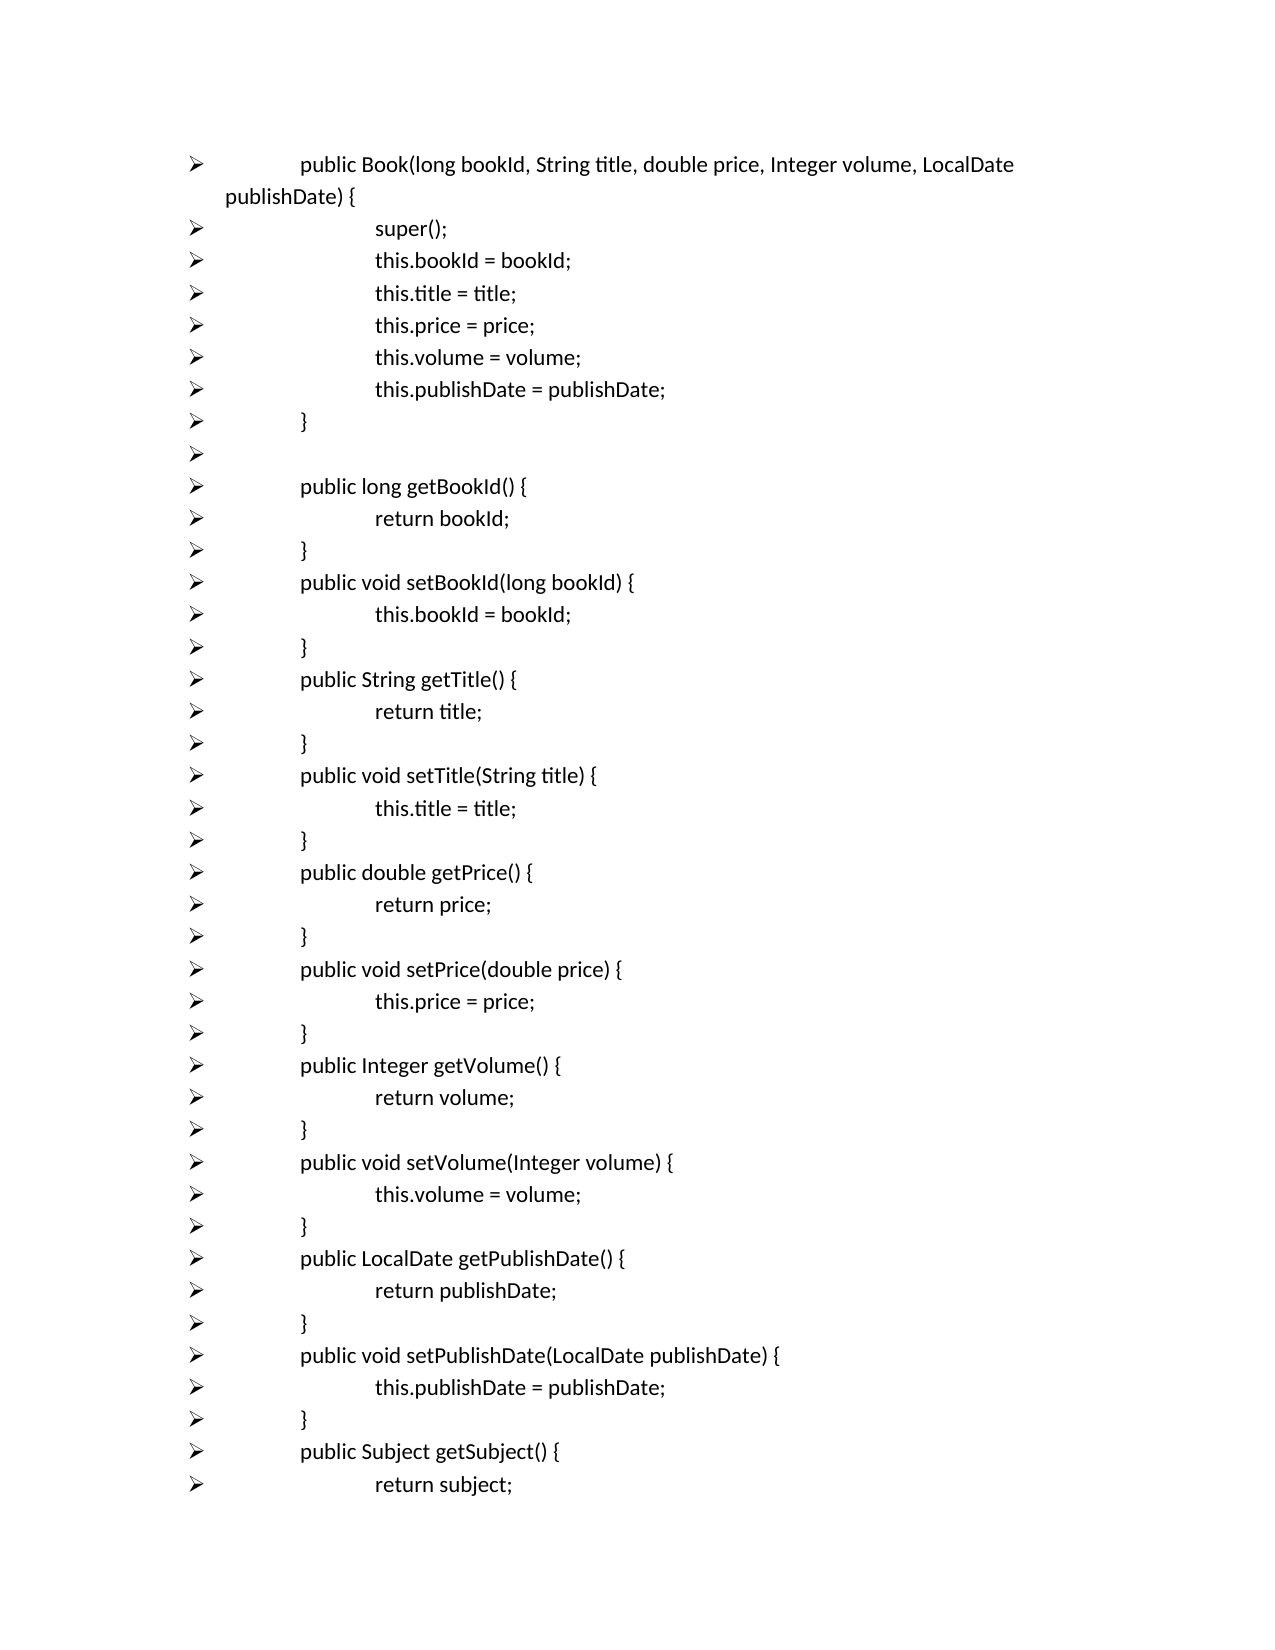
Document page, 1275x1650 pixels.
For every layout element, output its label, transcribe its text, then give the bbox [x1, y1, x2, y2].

list } [187, 536, 1125, 564]
list } [187, 1212, 1125, 1240]
list this.volume = volume; [187, 1180, 1125, 1208]
list } [187, 729, 1125, 757]
list this.publishDate = publishDate; [187, 375, 1125, 403]
list public Book(long bookId, String title, double price, Integer volume, LocalDate publishDate) { [187, 150, 1125, 210]
list this.price = price; [187, 987, 1125, 1015]
list this.title = title; [187, 279, 1125, 307]
list public long getBookId() { [187, 472, 1125, 500]
list public void setTitle(String title) { [187, 762, 1125, 789]
list } [187, 922, 1125, 951]
list this.price = price; [187, 311, 1125, 339]
list super(); [187, 214, 1125, 242]
list this.publishDate = publishDate; [187, 1373, 1125, 1401]
list public void setPrice(double price) { [187, 955, 1125, 983]
list } [187, 1116, 1125, 1144]
list return price; [187, 890, 1125, 918]
list } [187, 1309, 1125, 1337]
list public void setPublishDate(LocalDate publishDate) { [187, 1341, 1125, 1369]
list return title; [187, 697, 1125, 725]
list public void setBookId(long bookId) { [187, 568, 1125, 596]
list return subject; [187, 1470, 1125, 1498]
list return volume; [187, 1083, 1125, 1111]
list public double getPrice() { [187, 858, 1125, 886]
list return bookId; [187, 504, 1125, 532]
list this.title = title; [187, 794, 1125, 822]
list public LocalDate getPublishDate() { [187, 1244, 1125, 1272]
list this.volume = volume; [187, 343, 1125, 371]
list public Integer getVolume() { [187, 1051, 1125, 1079]
list this.bookId = bookId; [187, 247, 1125, 274]
list this.bookId = bookId; [187, 601, 1125, 629]
list public Subject getSubject() { [187, 1437, 1125, 1466]
list return publishDate; [187, 1277, 1125, 1304]
list } [187, 407, 1125, 436]
list } [187, 1405, 1125, 1433]
list } [187, 633, 1125, 661]
list public void setVolume(Integer volume) { [187, 1148, 1125, 1176]
list } [187, 1019, 1125, 1047]
list } [187, 826, 1125, 854]
list public String getTitle() { [187, 665, 1125, 693]
